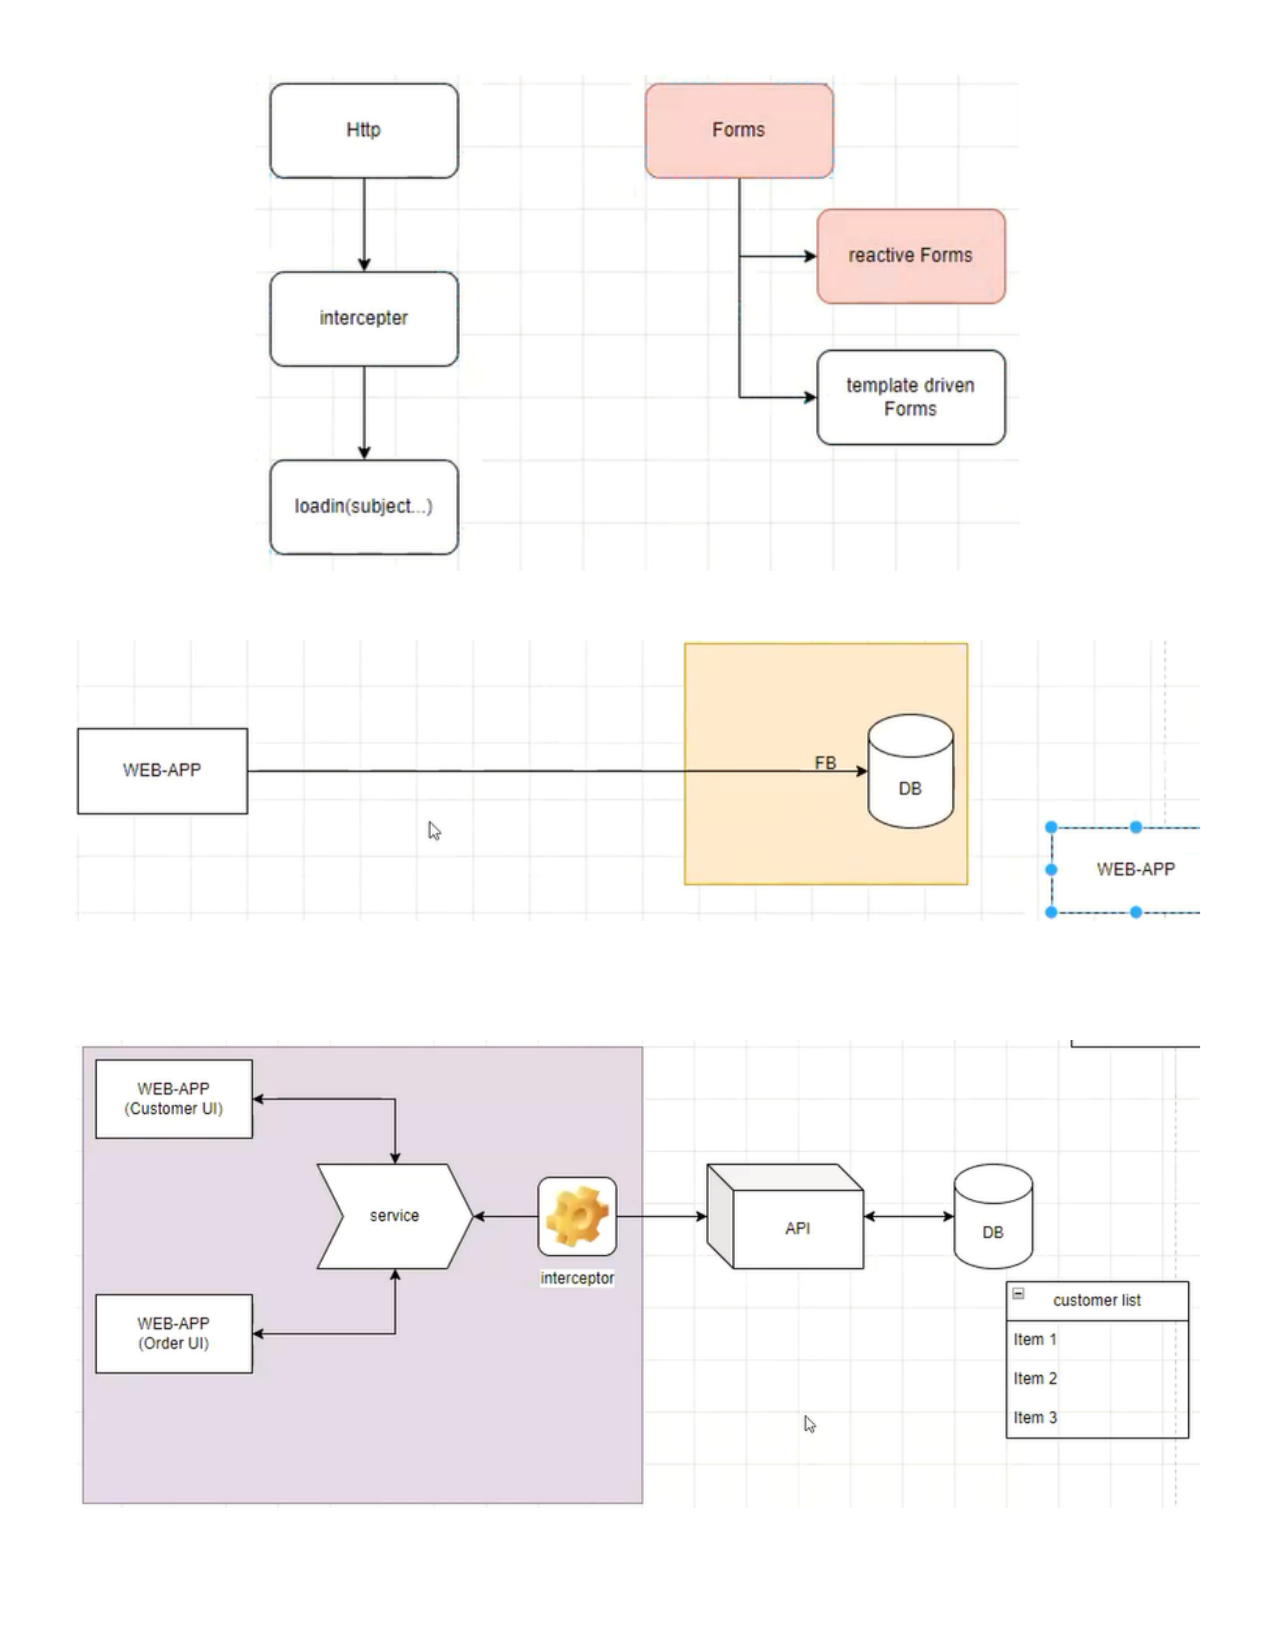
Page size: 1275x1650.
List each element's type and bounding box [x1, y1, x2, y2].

picture [255, 75, 1020, 571]
picture [75, 1040, 1200, 1508]
picture [75, 640, 1200, 921]
